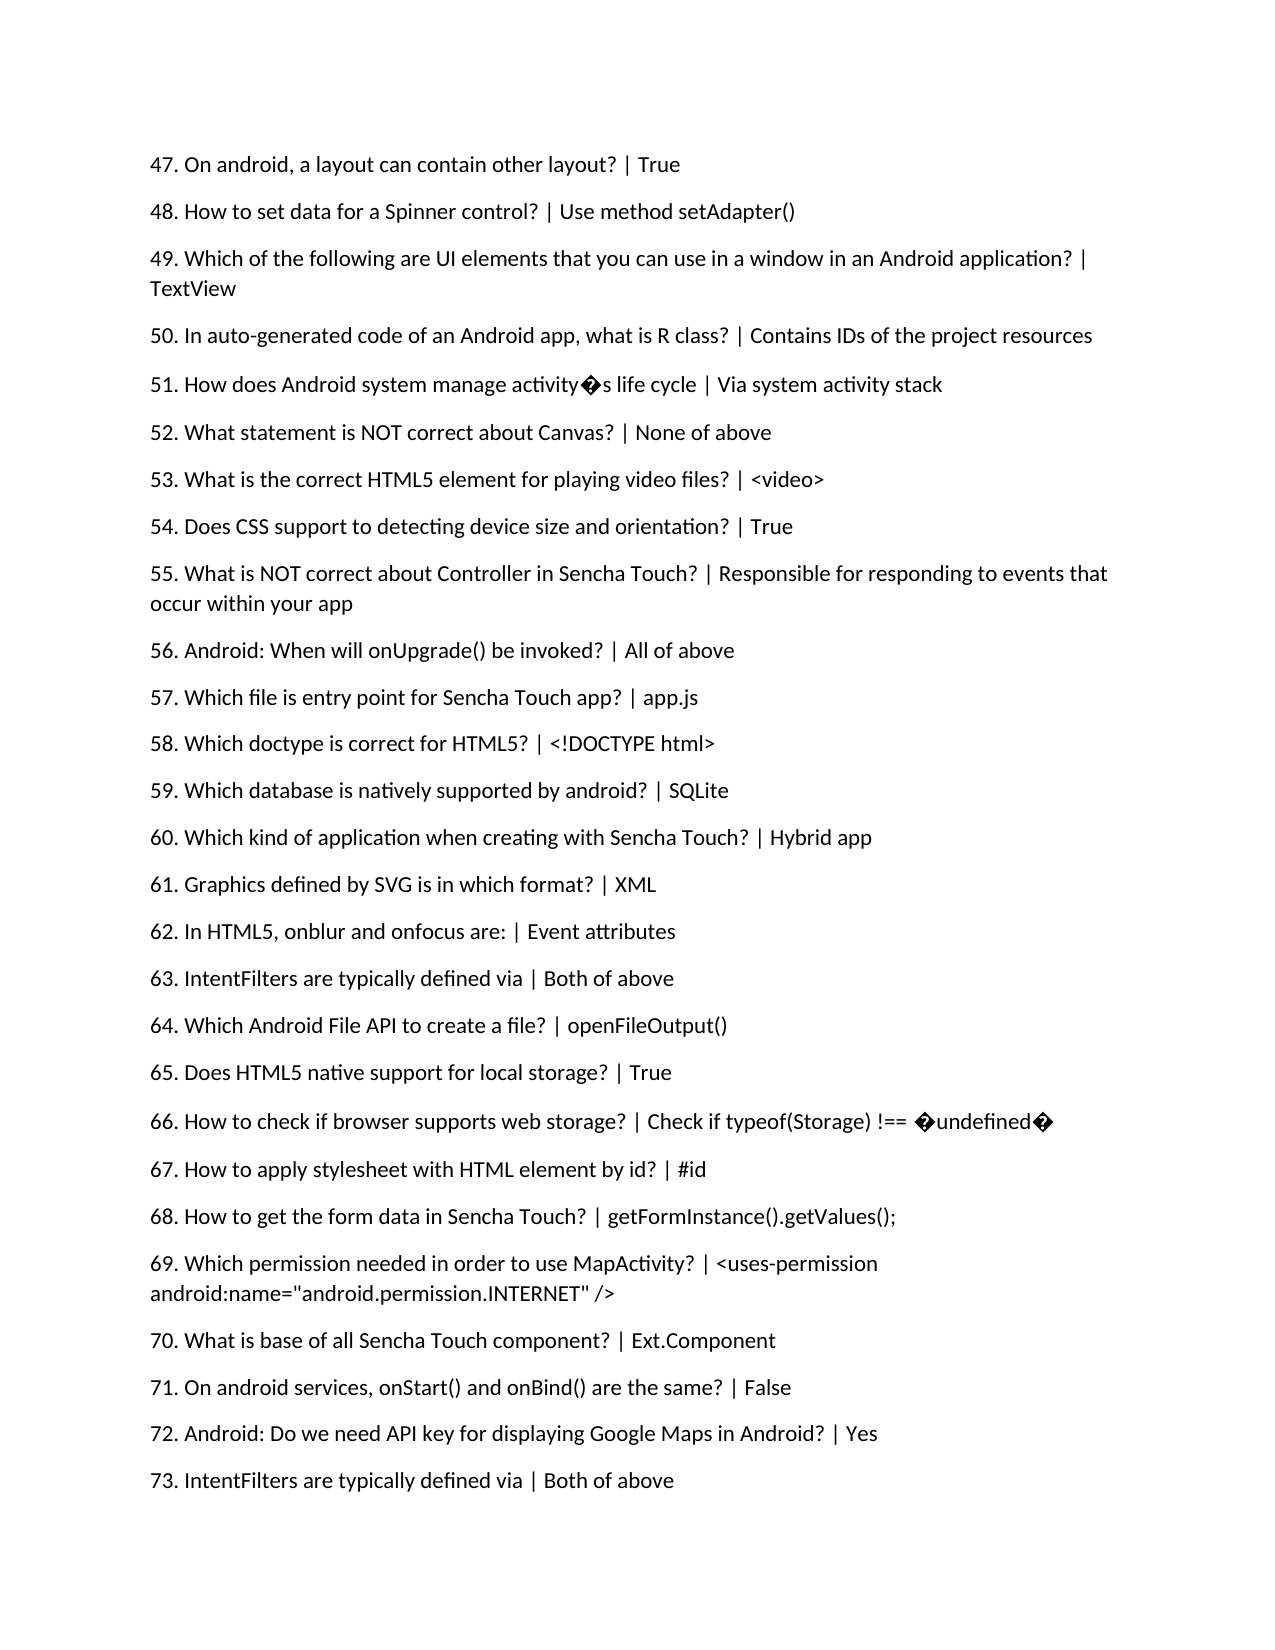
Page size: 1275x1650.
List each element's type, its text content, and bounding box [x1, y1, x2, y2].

text 48. How to set data for a Spinner control? | Use method setAdapter() [150, 197, 1125, 225]
text 54. Does CSS support to detecting device size and orientation? | True [150, 512, 1125, 540]
text 55. What is NOT correct about Controller in Sencha Touch? | Responsible for responding to events that occur within your app [150, 559, 1125, 617]
text 61. Graphics defined by SVG is in which format? | XML [150, 870, 1125, 898]
text 67. How to apply stylesheet with HTML element by id? | #id [150, 1155, 1125, 1183]
text 64. Which Android File API to create a file? | openFileOutput() [150, 1011, 1125, 1039]
text 58. Which doctype is correct for HTML5? | <!DOCTYPE html> [150, 729, 1125, 758]
text 63. IntentFilters are typically defined via | Both of above [150, 964, 1125, 992]
text 47. On android, a layout can contain other layout? | True [150, 150, 1125, 178]
text 66. How to check if browser supports web storage? | Check if typeof(Storage) !== �undefined� [150, 1104, 1125, 1136]
text 60. Which kind of application when creating with Sencha Touch? | Hybrid app [150, 823, 1125, 851]
text 68. How to get the form data in Sencha Touch? | getFormInstance().getValues(); [150, 1202, 1125, 1230]
text 71. On android services, onStart() and onBind() are the same? | False [150, 1373, 1125, 1401]
text 51. How does Android system manage activity�s life cycle | Via system activity stack [150, 368, 1125, 399]
text 57. Which file is entry point for Sencha Touch app? | app.js [150, 683, 1125, 711]
text 73. IntentFilters are typically defined via | Both of above [150, 1466, 1125, 1494]
text 65. Does HTML5 native support for local storage? | True [150, 1058, 1125, 1086]
text 52. What statement is NOT correct about Canvas? | None of above [150, 418, 1125, 446]
text 59. Which database is natively supported by android? | SQLite [150, 776, 1125, 804]
text 72. Android: Do we need API key for displaying Google Maps in Android? | Yes [150, 1419, 1125, 1448]
text 70. What is base of all Sencha Touch component? | Ext.Component [150, 1326, 1125, 1354]
text 50. In auto-generated code of an Android app, what is R class? | Contains IDs of the project resources [150, 321, 1125, 349]
text 69. Which permission needed in order to use MapActivity? | <uses-permission android:name="android.permission.INTERNET" /> [150, 1249, 1125, 1307]
text 53. What is the correct HTML5 element for playing video files? | <video> [150, 465, 1125, 493]
text 49. Which of the following are UI elements that you can use in a window in an Android application? | TextView [150, 244, 1125, 302]
text 56. Android: When will onUpgrade() be invoked? | All of above [150, 636, 1125, 664]
text 62. In HTML5, onblur and onfocus are: | Event attributes [150, 917, 1125, 945]
